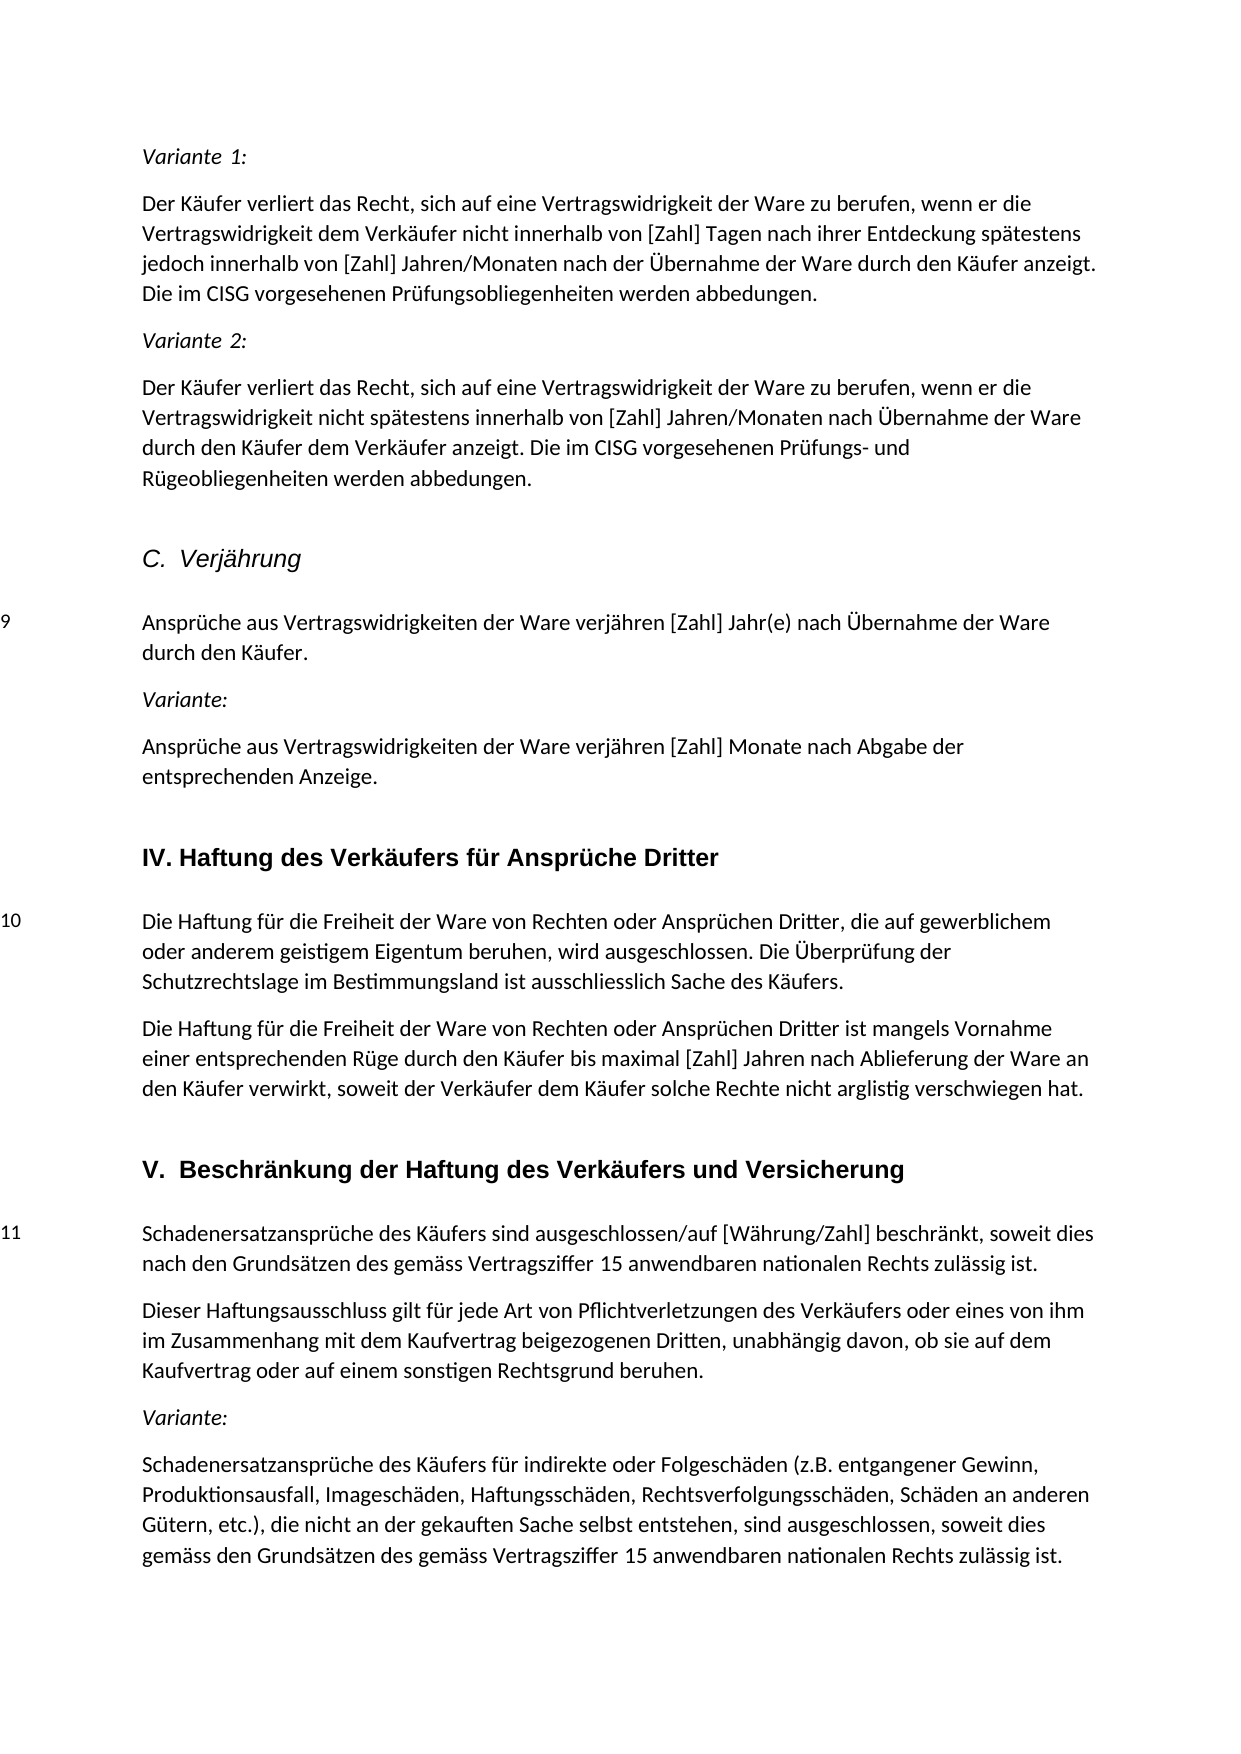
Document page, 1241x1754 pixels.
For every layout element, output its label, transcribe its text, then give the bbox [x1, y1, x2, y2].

text Die Haftung für die Freiheit der Ware von Rechten oder Ansprüchen Dritter ist mangels Vornahme einer entsprechenden Rüge durch den Käufer bis maximal [Zahl] Jahren nach Ablieferung der Ware an den Käufer verwirkt, soweit der Verkäufer dem Käufer solche Rechte nicht arglistig verschwiegen hat. [142, 1014, 1098, 1102]
text Variante: [142, 1403, 1098, 1431]
text Schadenersatzansprüche des Käufers für indirekte oder Folgeschäden (z.B. entgangener Gewinn, Produktionsausfall, Imageschäden, Haftungsschäden, Rechtsverfolgungsschäden, Schäden an anderen Gütern, etc.), die nicht an der gekauften Sache selbst entstehen, sind ausgeschlossen, soweit dies gemäss den Grundsätzen des gemäss Vertragsziffer 15 anwendbaren nationalen Rechts zulässig ist. [142, 1450, 1098, 1569]
text 11 [0, 1219, 21, 1244]
text 10 [0, 907, 21, 932]
text Der Käufer verliert das Recht, sich auf eine Vertragswidrigkeit der Ware zu berufen, wenn er die Vertragswidrigkeit dem Verkäufer nicht innerhalb von [Zahl] Tagen nach ihrer Entdeckung spätestens jedoch innerhalb von [Zahl] Jahren/Monaten nach der Übernahme der Ware durch den Käufer anzeigt. Die im CISG vorgesehenen Prüfungsobliegenheiten werden abbedungen. [142, 189, 1098, 307]
title C. Verjährung [142, 544, 1098, 573]
text Variante 2: [142, 326, 1098, 354]
text Ansprüche aus Vertragswidrigkeiten der Ware verjähren [Zahl] Jahr(e) nach Übernahme der Ware durch den Käufer. [142, 608, 1098, 666]
text Der Käufer verliert das Recht, sich auf eine Vertragswidrigkeit der Ware zu berufen, wenn er die Vertragswidrigkeit nicht spätestens innerhalb von [Zahl] Jahren/Monaten nach Übernahme der Ware durch den Käufer dem Verkäufer anzeigt. Die im CISG vorgesehenen Prüfungs- und Rügeobliegenheiten werden abbedungen. [142, 373, 1098, 492]
text Schadenersatzansprüche des Käufers sind ausgeschlossen/auf [Währung/Zahl] beschränkt, soweit dies nach den Grundsätzen des gemäss Vertragsziffer 15 anwendbaren nationalen Rechts zulässig ist. [142, 1219, 1098, 1277]
title IV. Haftung des Verkäufers für Ansprüche Dritter [142, 842, 1098, 871]
title V. Beschränkung der Haftung des Verkäufers und Versicherung [142, 1155, 1098, 1183]
text Variante: [142, 685, 1098, 713]
text Ansprüche aus Vertragswidrigkeiten der Ware verjähren [Zahl] Monate nach Abgabe der entsprechenden Anzeige. [142, 732, 1098, 790]
text Die Haftung für die Freiheit der Ware von Rechten oder Ansprüchen Dritter, die auf gewerblichem oder anderem geistigem Eigentum beruhen, wird ausgeschlossen. Die Überprüfung der Schutzrechtslage im Bestimmungsland ist ausschliesslich Sache des Käufers. [142, 907, 1098, 995]
text Variante 1: [142, 142, 1098, 170]
text Dieser Haftungsausschluss gilt für jede Art von Pflichtverletzungen des Verkäufers oder eines von ihm im Zusammenhang mit dem Kaufvertrag beigezogenen Dritten, unabhängig davon, ob sie auf dem Kaufvertrag oder auf einem sonstigen Rechtsgrund beruhen. [142, 1296, 1098, 1384]
